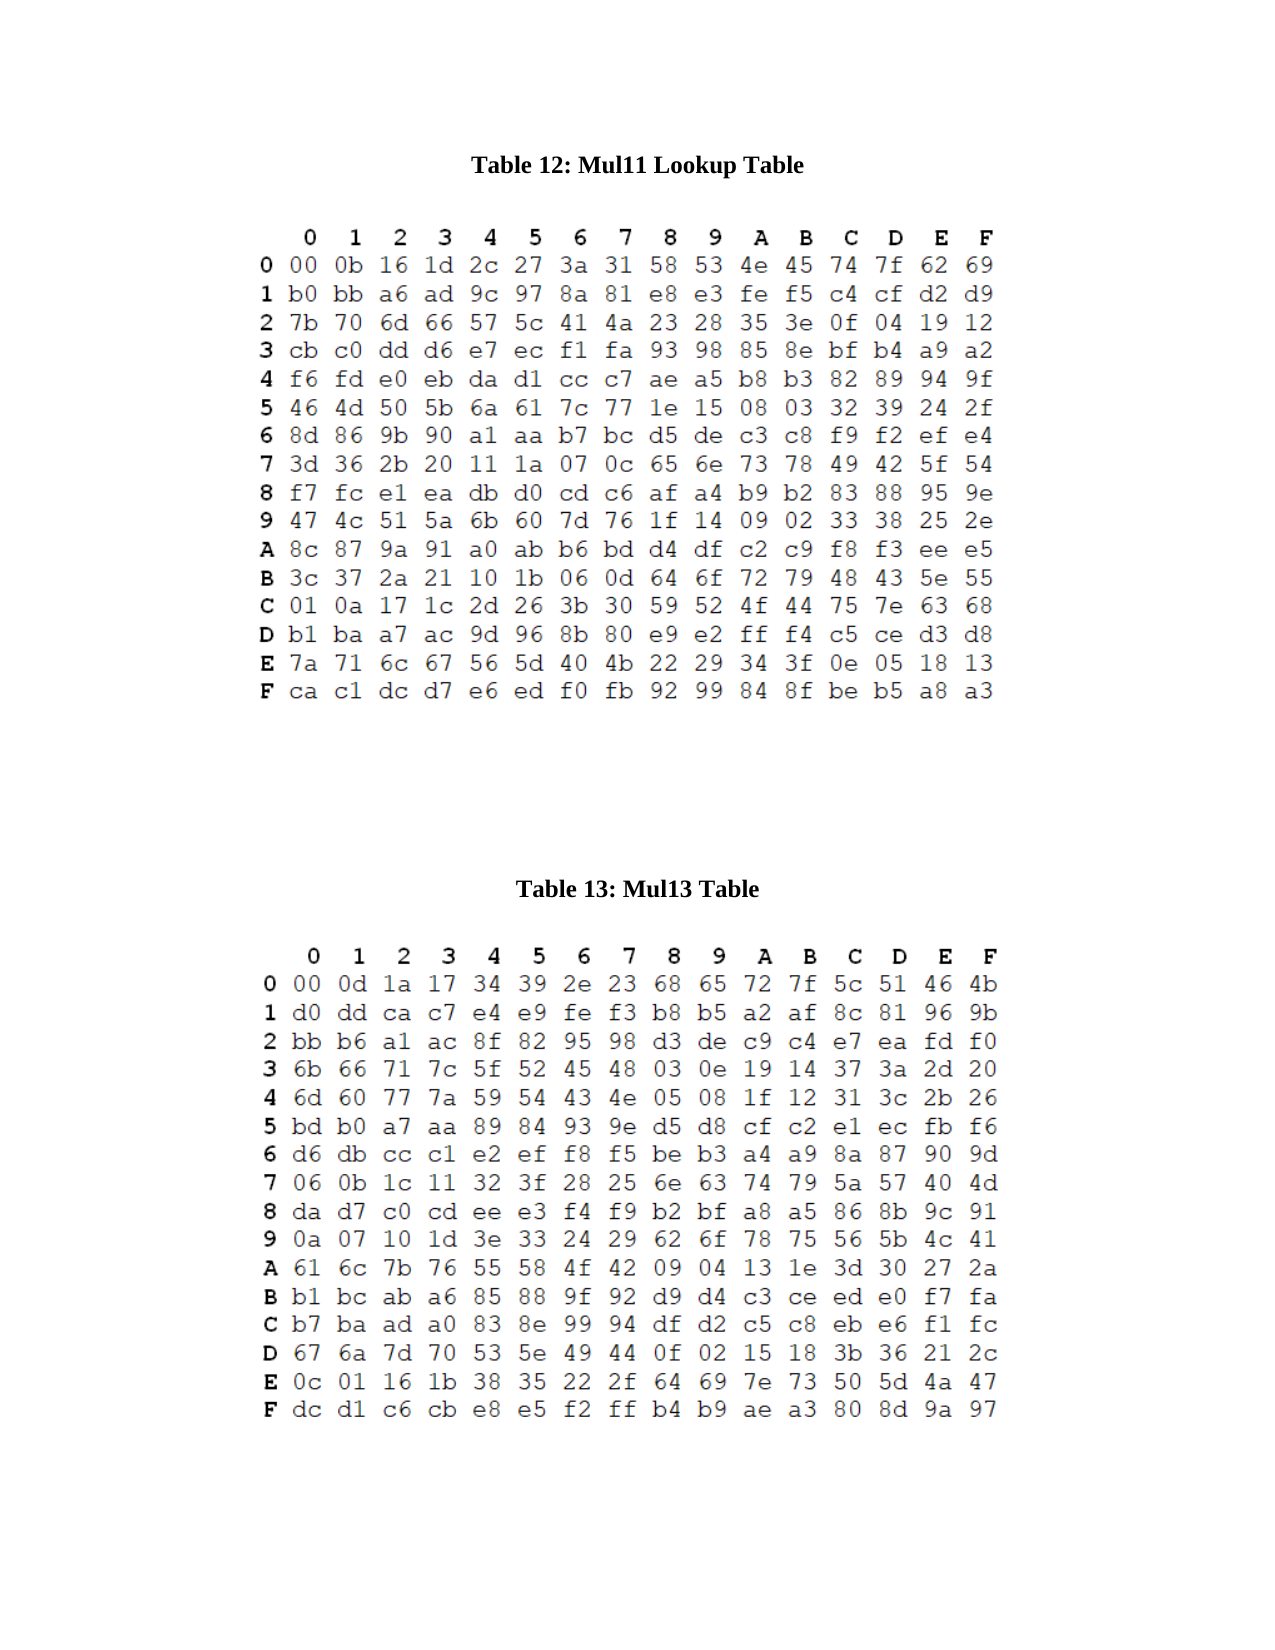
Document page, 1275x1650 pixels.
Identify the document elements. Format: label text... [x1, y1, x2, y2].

text Table 12: Mul11 Lookup Table [150, 150, 1125, 179]
picture [242, 924, 1033, 1427]
picture [246, 199, 1029, 731]
text Table 13: Mul13 Table [150, 874, 1125, 903]
